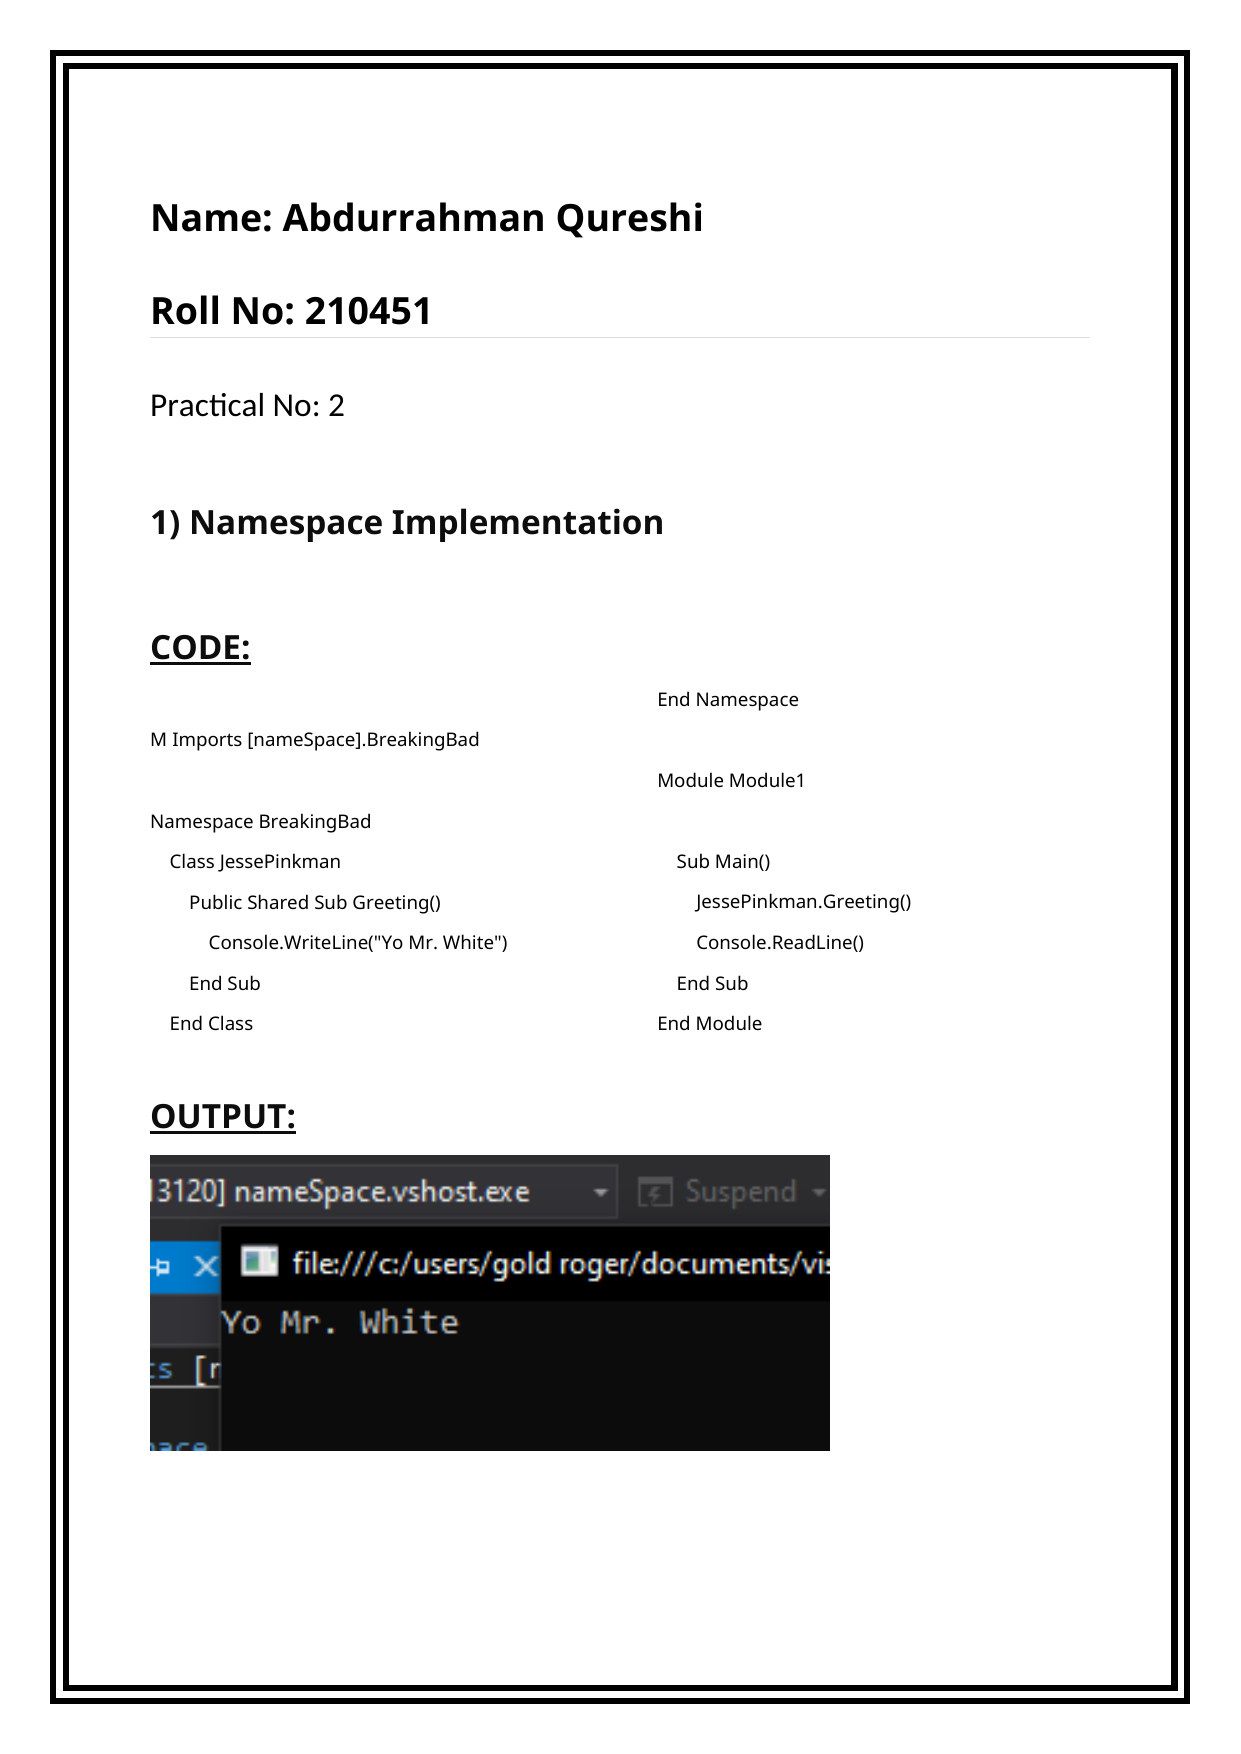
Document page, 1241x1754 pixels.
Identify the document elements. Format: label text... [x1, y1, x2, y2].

text End Module [657, 1010, 1090, 1036]
text Class JessePinkman [150, 848, 583, 874]
text 1) Namespace Implementation [150, 499, 1090, 544]
text JessePinkman.Greeting() [657, 889, 1090, 914]
text Namespace BreakingBad [150, 808, 583, 833]
text End Sub [150, 970, 583, 996]
picture [150, 1155, 830, 1451]
text Console.WriteLine("Yo Mr. White") [150, 929, 583, 955]
text M Imports [nameSpace].BreakingBad [150, 727, 583, 752]
subtitle Roll No: 210451 [150, 284, 1090, 337]
text Console.ReadLine() [657, 929, 1090, 955]
subtitle Name: Abdurrahman Qureshi [150, 192, 1090, 243]
text End Class [150, 1011, 583, 1036]
text Module Module1 [657, 767, 1090, 793]
text Public Shared Sub Greeting() [150, 889, 583, 914]
text OUTPUT: [150, 1093, 1090, 1138]
text End Namespace [657, 686, 1090, 712]
text Practical No: 2 [150, 384, 1090, 425]
text End Sub [657, 970, 1090, 995]
text Sub Main() [657, 848, 1090, 874]
text CODE: [150, 624, 1090, 669]
